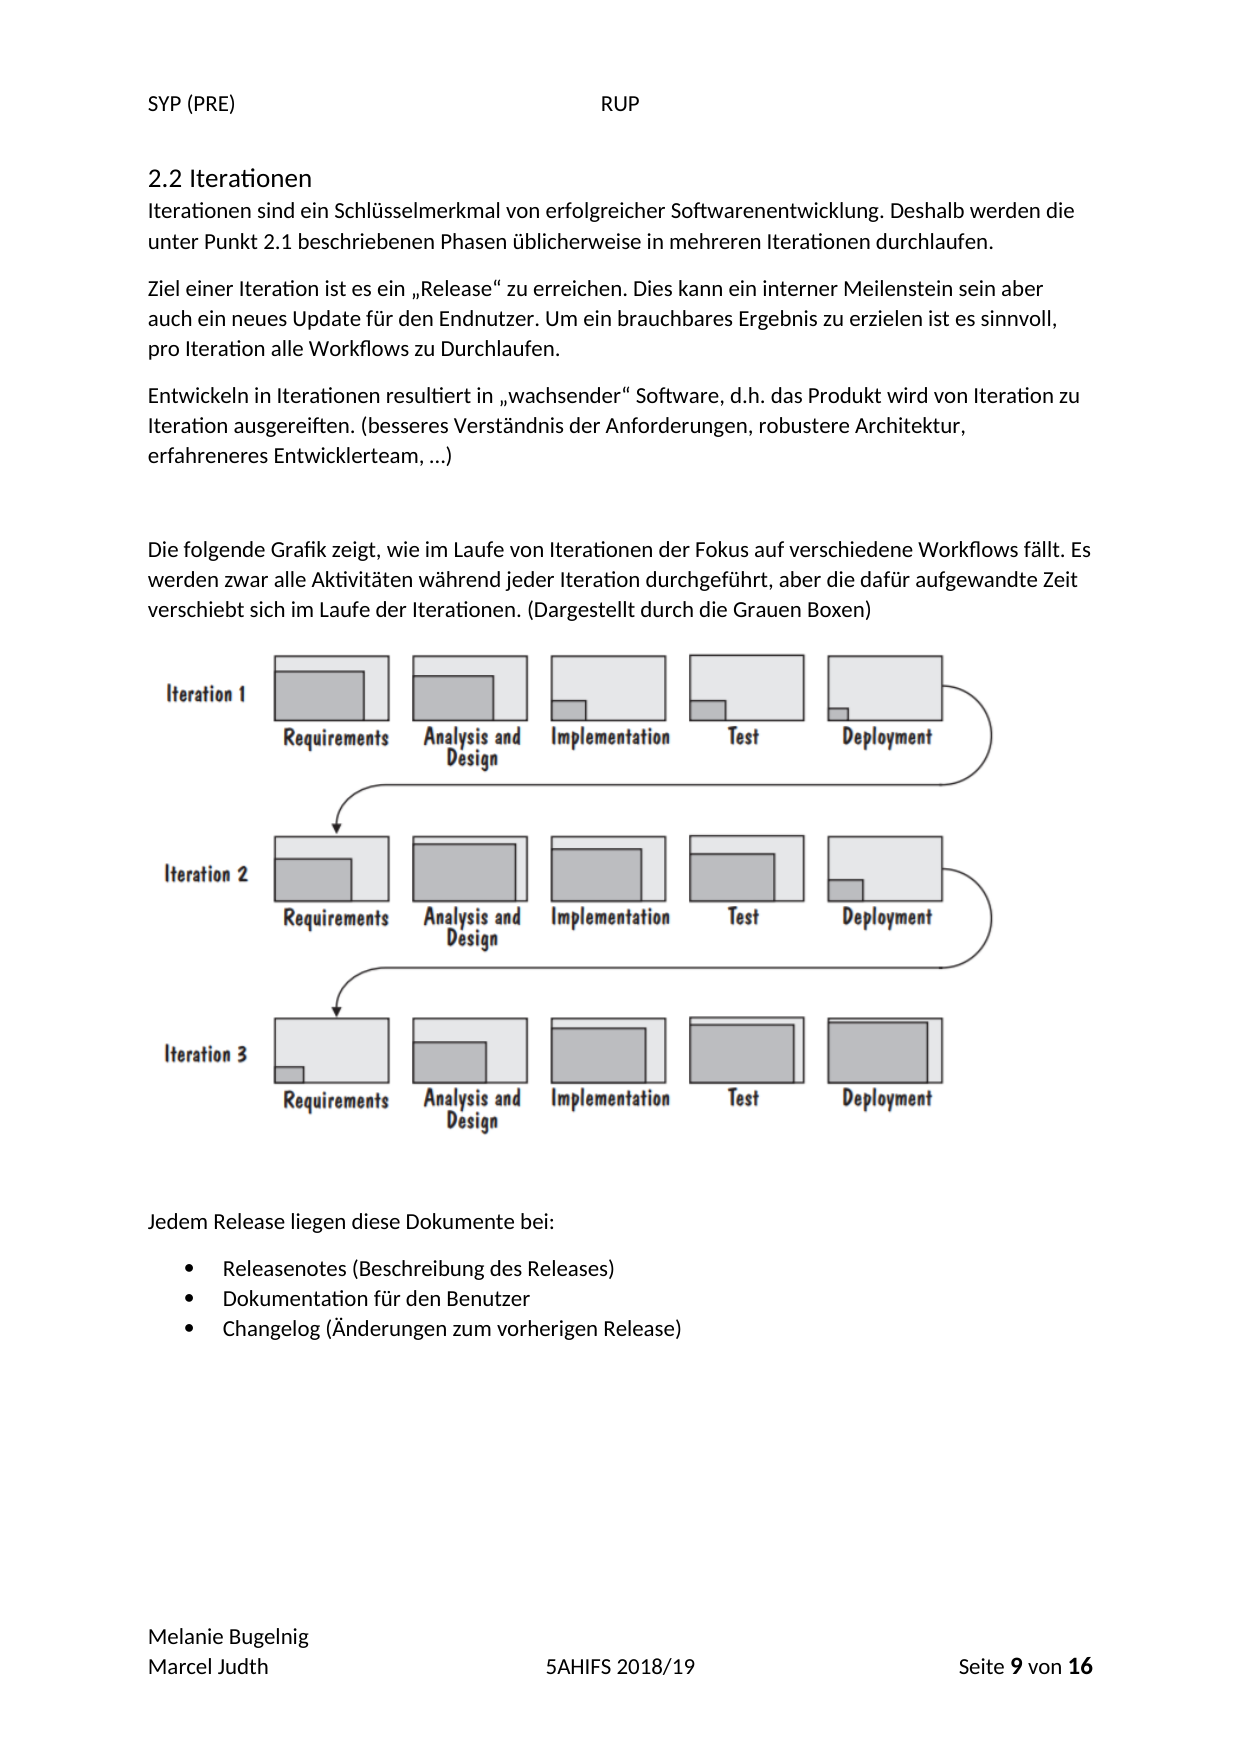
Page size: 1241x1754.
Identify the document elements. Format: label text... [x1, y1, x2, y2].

text Entwickeln in Iterationen resultiert in „wachsender“ Software, d.h. das Produkt wird von Iteration zu Iteration ausgereiften. (besseres Verständnis der Anforderungen, robustere Architektur, erfahreneres Entwicklerteam, …) [148, 381, 1093, 469]
list Changelog (Änderungen zum vorherigen Release) [185, 1314, 1093, 1342]
text Jedem Release liegen diese Dokumente bei: [148, 1207, 1093, 1235]
list Dokumentation für den Benutzer [185, 1284, 1093, 1312]
list Releasenotes (Beschreibung des Releases) [185, 1254, 1093, 1282]
text Iterationen sind ein Schlüsselmerkmal von erfolgreicher Softwarenentwicklung. Deshalb werden die unter Punkt 2.1 beschriebenen Phasen üblicherweise in mehreren Iterationen durchlaufen. [148, 197, 1093, 255]
text Die folgende Grafik zeigt, wie im Laufe von Iterationen der Fokus auf verschiedene Workflows fällt. Es werden zwar alle Aktivitäten während jeder Iteration durchgeführt, aber die dafür aufgewandte Zeit verschiebt sich im Laufe der Iterationen. (Dargestellt durch die Grauen Boxen) [148, 535, 1093, 624]
subtitle Iterationen [148, 161, 1093, 194]
text Ziel einer Iteration ist es ein „Release“ zu erreichen. Dies kann ein interner Meilenstein sein aber auch ein neues Update für den Endnutzer. Um ein brauchbares Ergebnis zu erzielen ist es sinnvoll, pro Iteration alle Workflows zu Durchlaufen. [148, 274, 1093, 362]
picture [147, 642, 1035, 1142]
